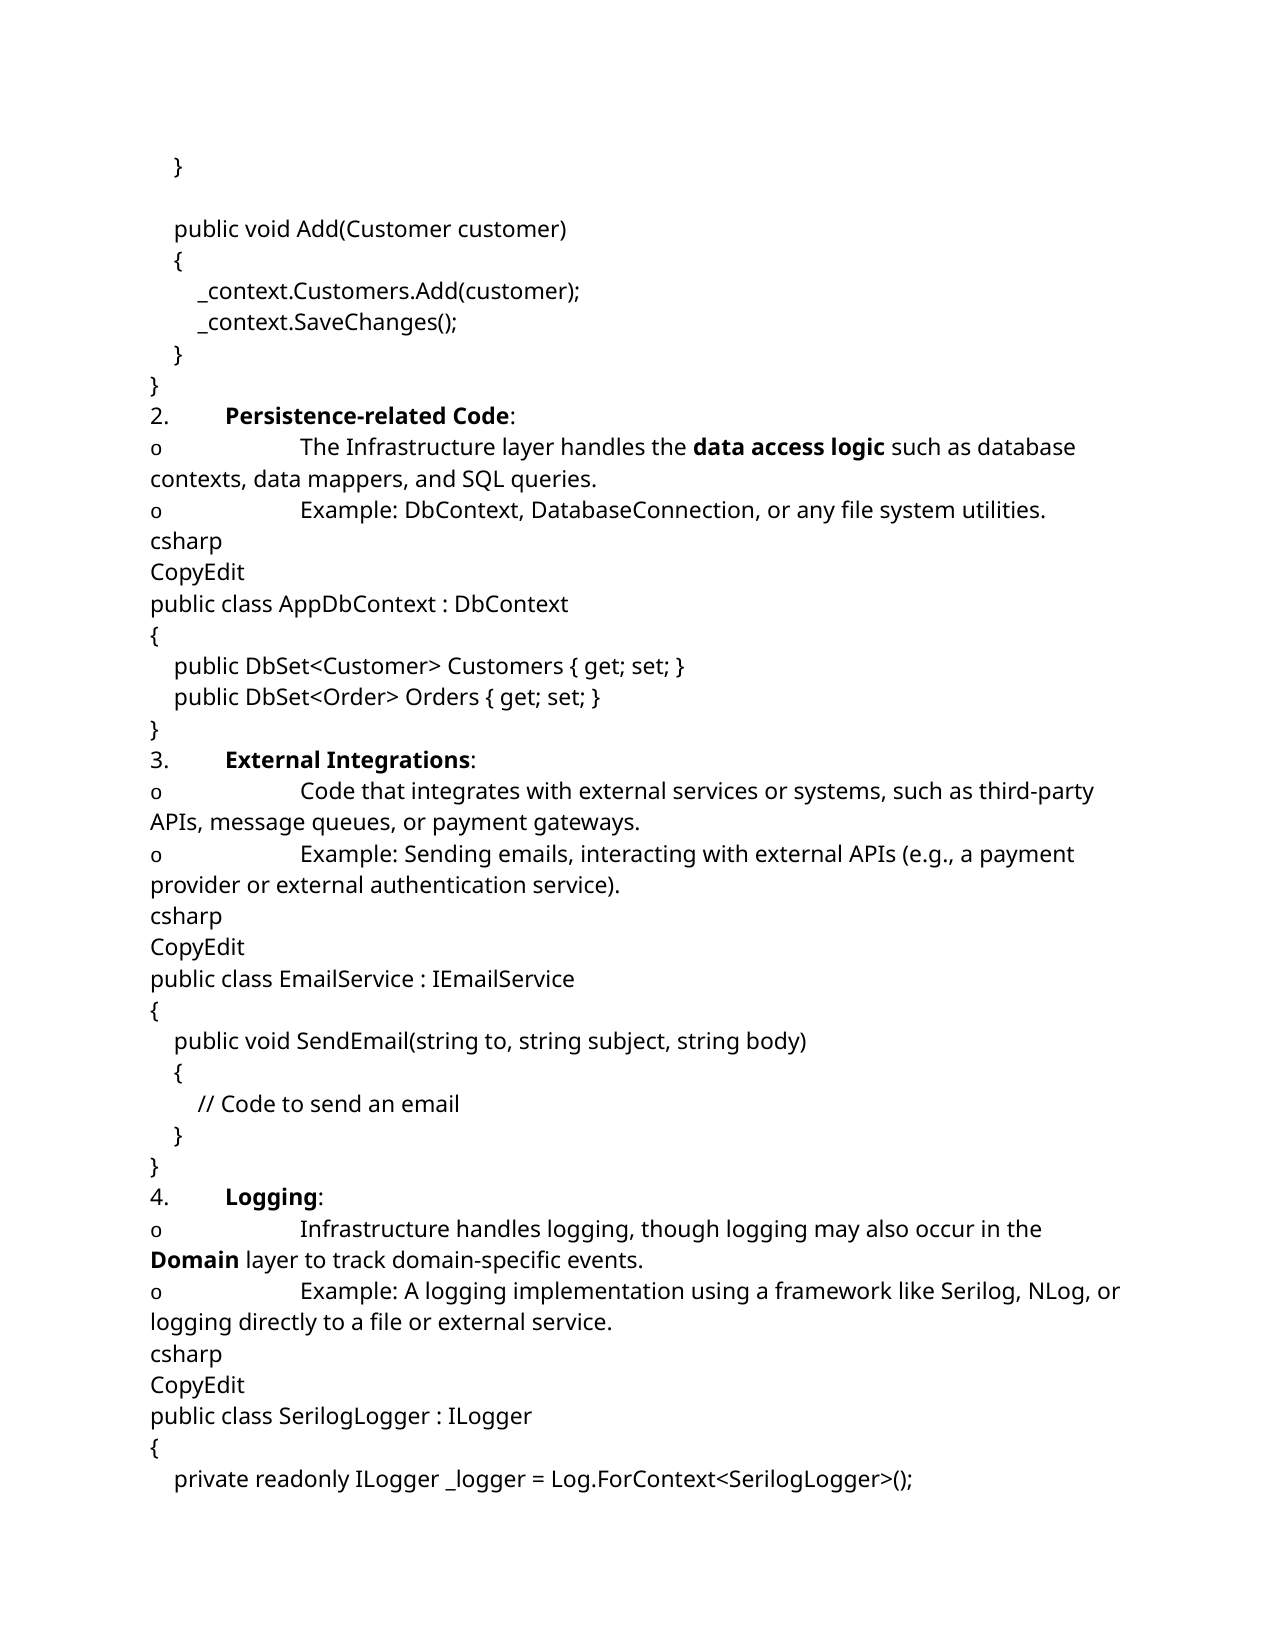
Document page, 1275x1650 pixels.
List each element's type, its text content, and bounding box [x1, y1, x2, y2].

text public class AppDbContext : DbContext [150, 587, 1125, 619]
list Example: DbContext, DatabaseConnection, or any file system utilities. [150, 494, 1125, 525]
text _context.SaveChanges(); [150, 306, 1125, 337]
text { [150, 1431, 1125, 1462]
list Persistence-related Code: [150, 400, 1125, 431]
text _context.Customers.Add(customer); [150, 275, 1125, 306]
text private readonly ILogger _logger = Log.ForContext<SerilogLogger>(); [150, 1462, 1125, 1494]
text } [150, 712, 1125, 744]
text public void Add(Customer customer) [150, 212, 1125, 244]
list Code that integrates with external services or systems, such as third-party APIs, message queues, or payment gateways. [150, 775, 1125, 837]
text csharp [150, 1337, 1125, 1369]
list External Integrations: [150, 744, 1125, 775]
text { [150, 244, 1125, 275]
text public DbSet<Order> Orders { get; set; } [150, 681, 1125, 712]
text } [150, 369, 1125, 400]
text public DbSet<Customer> Customers { get; set; } [150, 650, 1125, 681]
text { [150, 994, 1125, 1025]
text CopyEdit [150, 931, 1125, 962]
text { [150, 1056, 1125, 1087]
text } [150, 1150, 1125, 1181]
text } [150, 337, 1125, 369]
text public class SerilogLogger : ILogger [150, 1400, 1125, 1431]
text CopyEdit [150, 556, 1125, 587]
text { [150, 619, 1125, 650]
list Example: A logging implementation using a framework like Serilog, NLog, or logging directly to a file or external service. [150, 1275, 1125, 1337]
text csharp [150, 900, 1125, 931]
text } [150, 150, 1125, 181]
text public void SendEmail(string to, string subject, string body) [150, 1025, 1125, 1056]
list Logging: [150, 1181, 1125, 1212]
list Infrastructure handles logging, though logging may also occur in the Domain layer to track domain-specific events. [150, 1212, 1125, 1275]
text // Code to send an email [150, 1087, 1125, 1119]
text csharp [150, 525, 1125, 556]
list Example: Sending emails, interacting with external APIs (e.g., a payment provider or external authentication service). [150, 837, 1125, 900]
text CopyEdit [150, 1369, 1125, 1400]
list The Infrastructure layer handles the data access logic such as database contexts, data mappers, and SQL queries. [150, 431, 1125, 494]
text public class EmailService : IEmailService [150, 962, 1125, 994]
text } [150, 1119, 1125, 1150]
